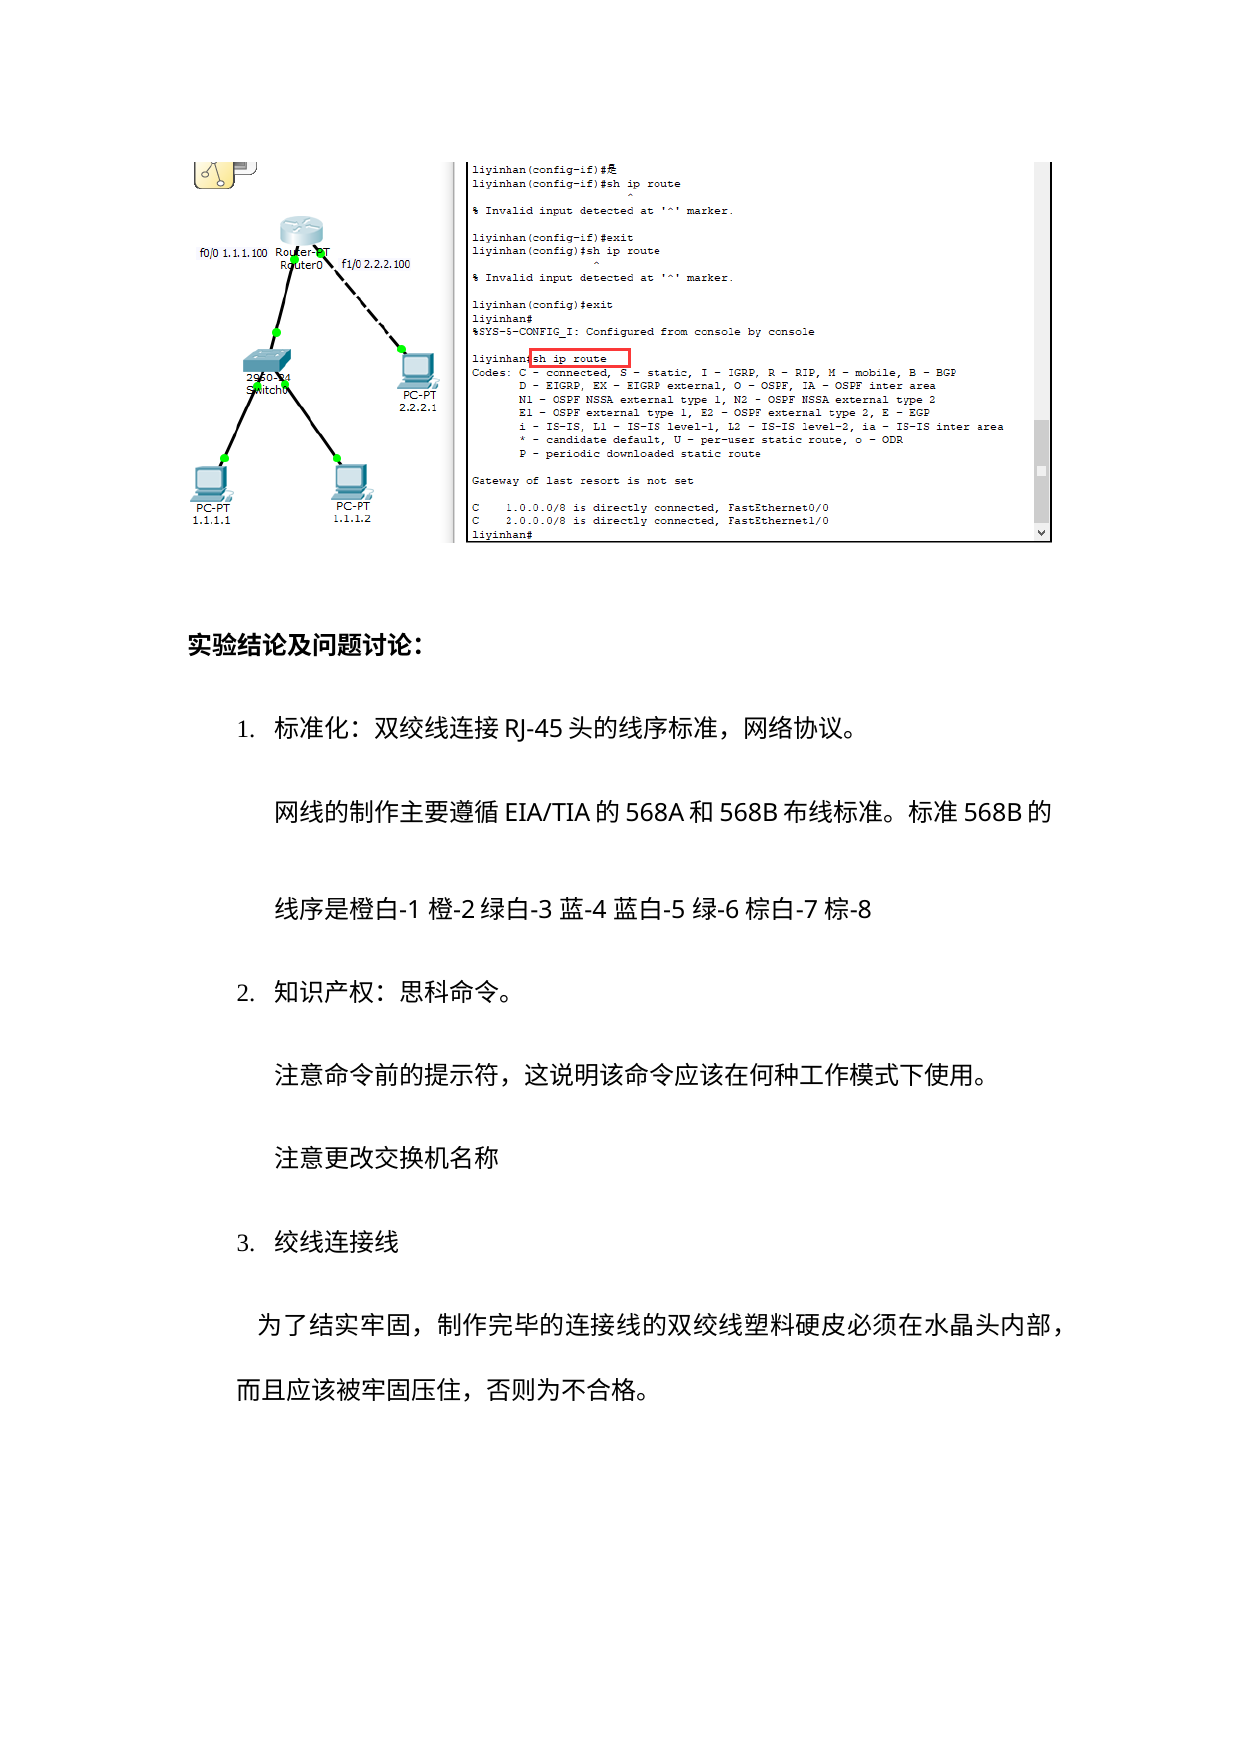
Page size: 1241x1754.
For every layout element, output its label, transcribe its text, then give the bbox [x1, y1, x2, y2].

list 绞线连接线 [236, 1208, 1053, 1273]
text 实验结论及问题讨论： [187, 611, 1053, 676]
list 知识产权：思科命令。 [236, 958, 1053, 1023]
picture [187, 162, 1053, 543]
text 注意更改交换机名称 [274, 1124, 1053, 1189]
text 注意命令前的提示符，这说明该命令应该在何种工作模式下使用。 [274, 1041, 1053, 1106]
list 标准化：双绞线连接RJ-45头的线序标准，网络协议。 [236, 694, 1053, 759]
text 网线的制作主要遵循EIA/TIA的568A和568B布线标准。标准568B的线序是橙白-1 橙-2绿白-3 蓝-4 蓝白-5 绿-6 棕白-7 棕-8 [274, 778, 1053, 940]
text 为了结实牢固，制作完毕的连接线的双绞线塑料硬皮必须在水晶头内部，而且应该被牢固压住，否则为不合格。 [236, 1291, 1053, 1421]
